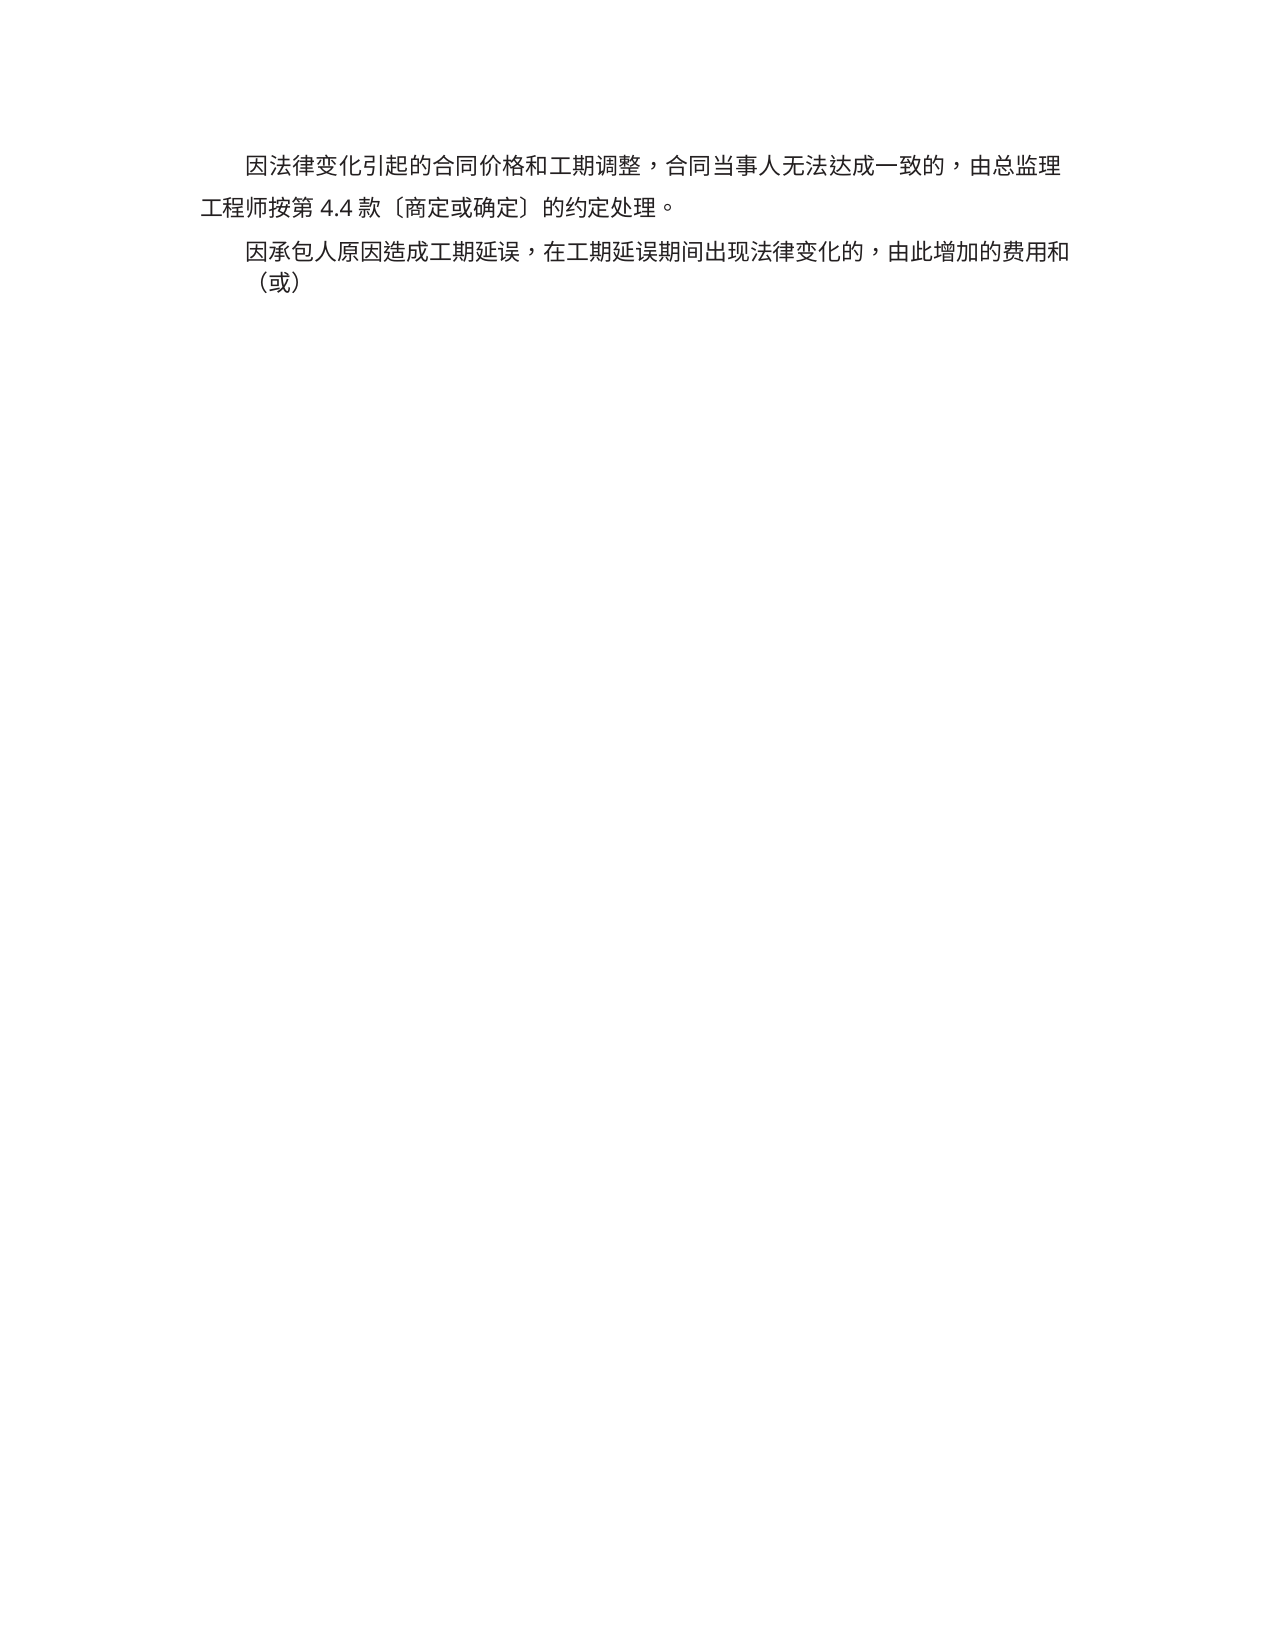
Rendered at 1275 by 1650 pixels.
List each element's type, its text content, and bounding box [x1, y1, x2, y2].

text 因法律变化引起的合同价格和工期调整，合同当事人无法达成一致的，由总监理工程师按第 4.4 款〔商定或确定〕的约定处理。 [200, 150, 1065, 223]
text 因承包人原因造成工期延误，在工期延误期间出现法律变化的，由此增加的费用和（或） [246, 236, 1087, 298]
